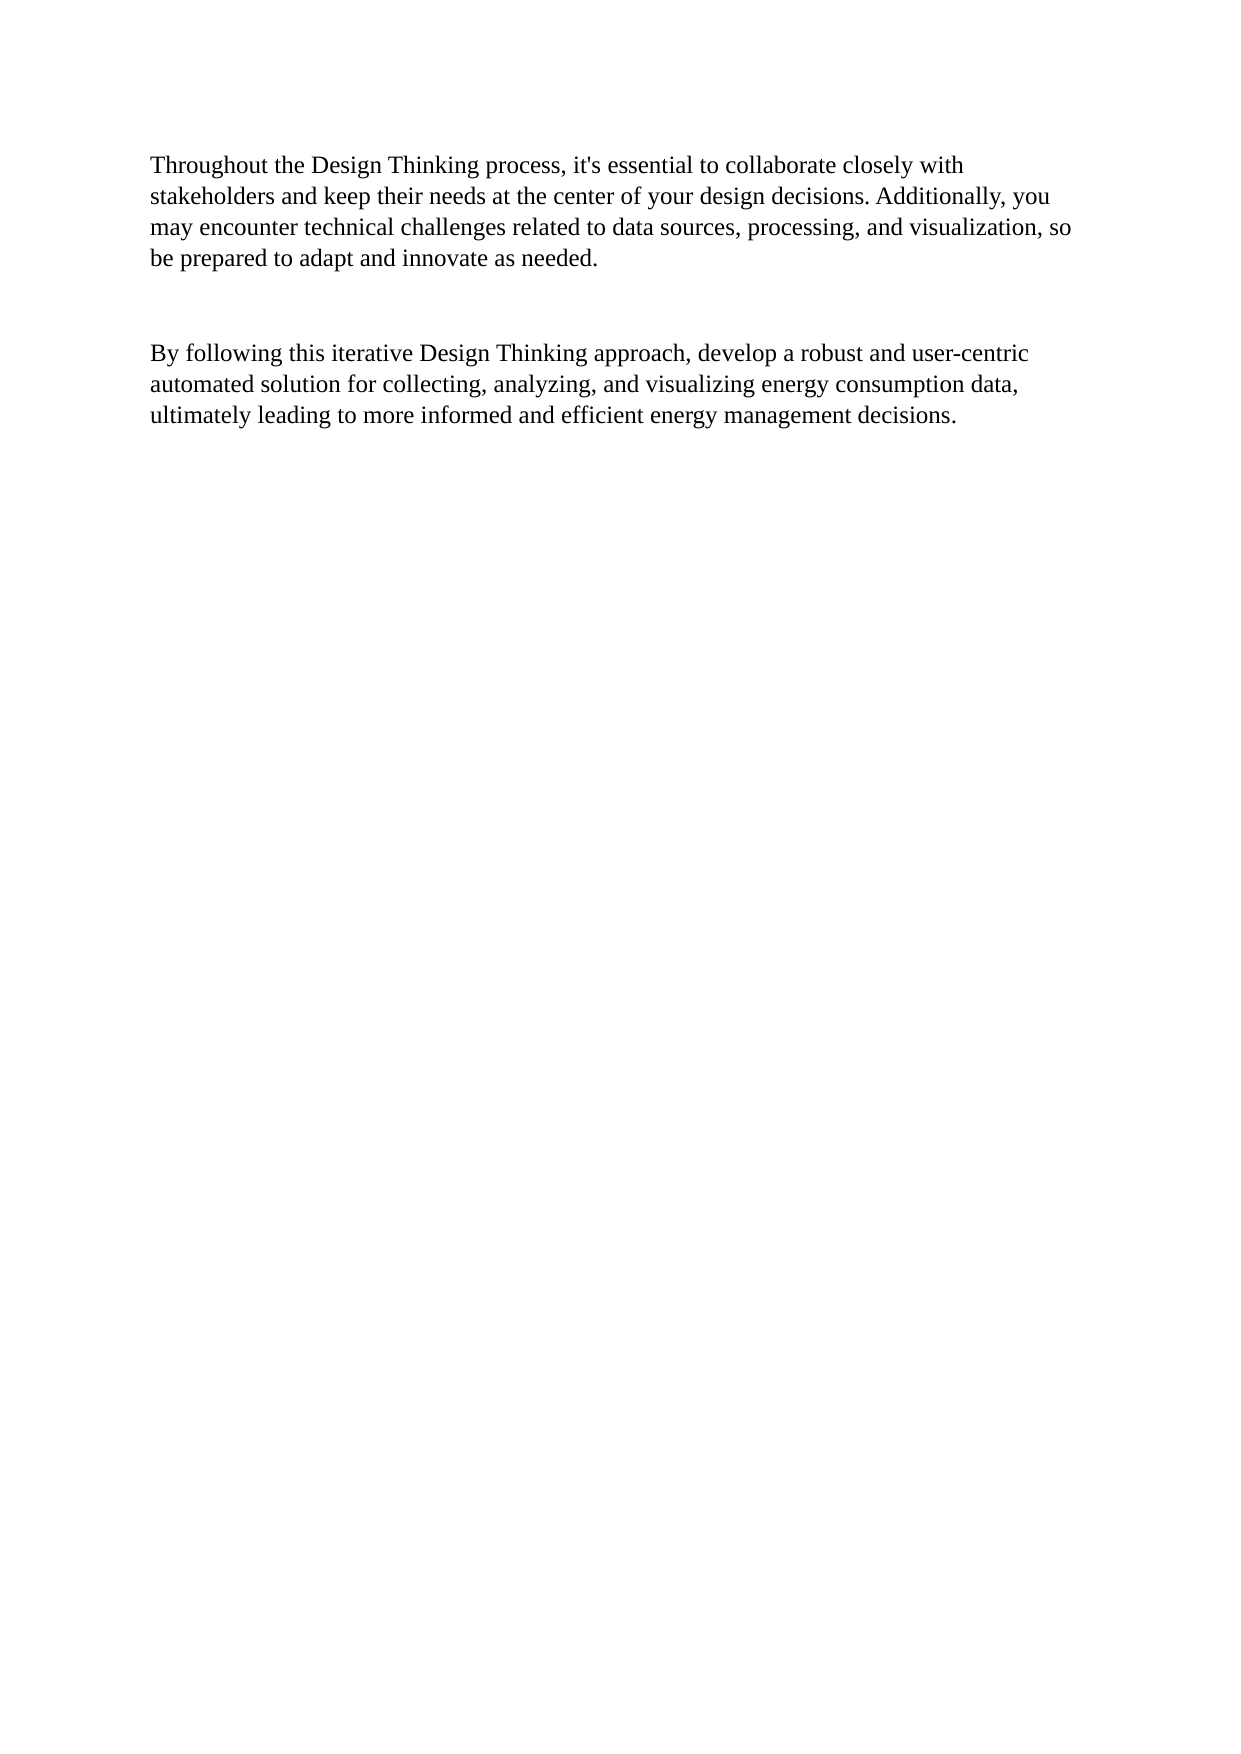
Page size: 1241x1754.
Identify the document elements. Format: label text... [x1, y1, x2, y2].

text By following this iterative Design Thinking approach, develop a robust and user-centric automated solution for collecting, analyzing, and visualizing energy consumption data, ultimately leading to more informed and efficient energy management decisions. [150, 338, 1090, 429]
text Throughout the Design Thinking process, it's essential to collaborate closely with stakeholders and keep their needs at the center of your design decisions. Additionally, you may encounter technical challenges related to data sources, processing, and visualization, so be prepared to adapt and innovate as needed. [150, 150, 1090, 272]
